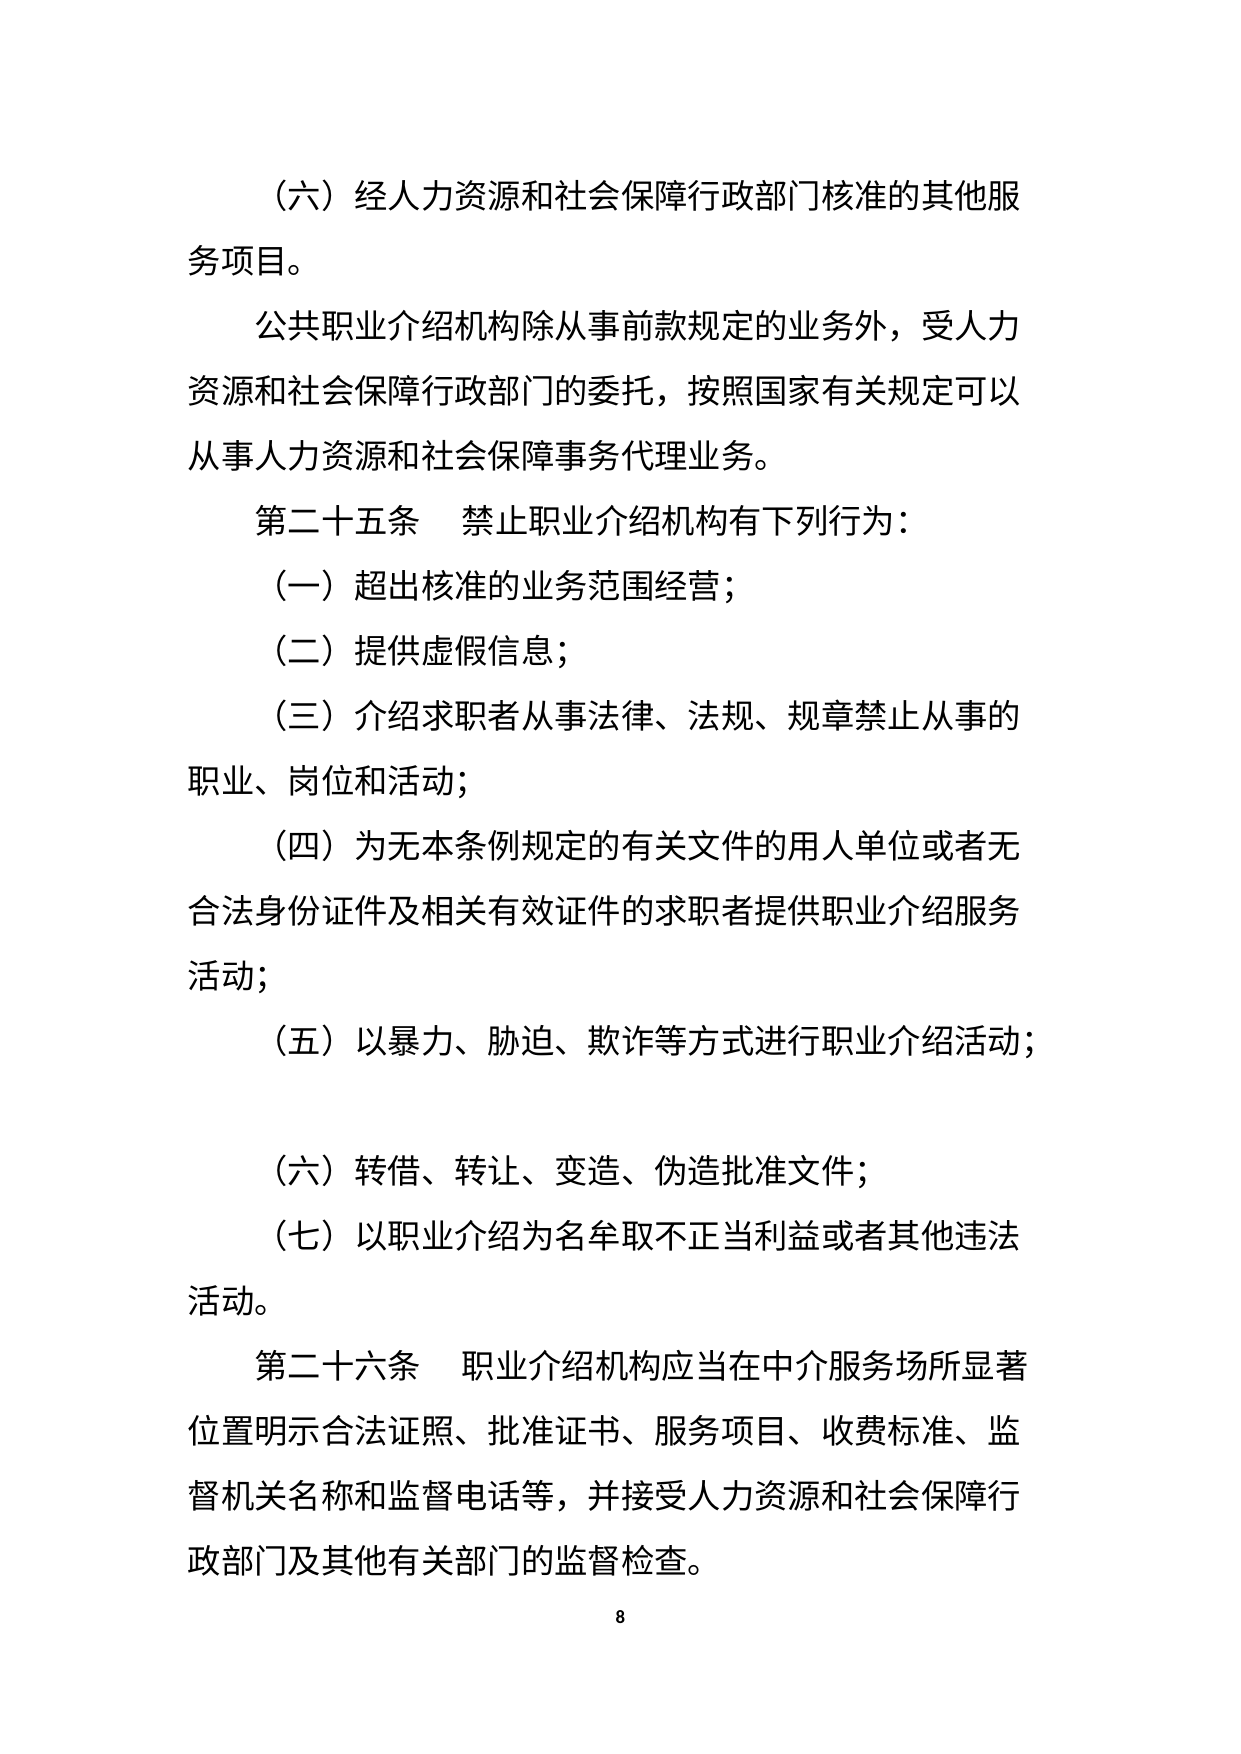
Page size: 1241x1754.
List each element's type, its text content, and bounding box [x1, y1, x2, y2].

text （七）以职业介绍为名牟取不正当利益或者其他违法活动。 [187, 1202, 1053, 1332]
text （五）以暴力、胁迫、欺诈等方式进行职业介绍活动； [187, 1007, 1053, 1137]
text （四）为无本条例规定的有关文件的用人单位或者无合法身份证件及相关有效证件的求职者提供职业介绍服务活动； [187, 812, 1053, 1007]
text 第二十六条 职业介绍机构应当在中介服务场所显著位置明示合法证照、批准证书、服务项目、收费标准、监督机关名称和监督电话等，并接受人力资源和社会保障行政部门及其他有关部门的监督检查。 [187, 1332, 1053, 1592]
text 第二十五条 禁止职业介绍机构有下列行为： [187, 487, 1053, 552]
text （二）提供虚假信息； [187, 617, 1053, 682]
text （六）转借、转让、变造、伪造批准文件； [187, 1137, 1053, 1202]
text （三）介绍求职者从事法律、法规、规章禁止从事的职业、岗位和活动； [187, 682, 1053, 812]
text （一）超出核准的业务范围经营； [187, 552, 1053, 617]
text 公共职业介绍机构除从事前款规定的业务外，受人力资源和社会保障行政部门的委托，按照国家有关规定可以从事人力资源和社会保障事务代理业务。 [187, 292, 1053, 487]
text （六）经人力资源和社会保障行政部门核准的其他服务项目。 [187, 162, 1053, 292]
